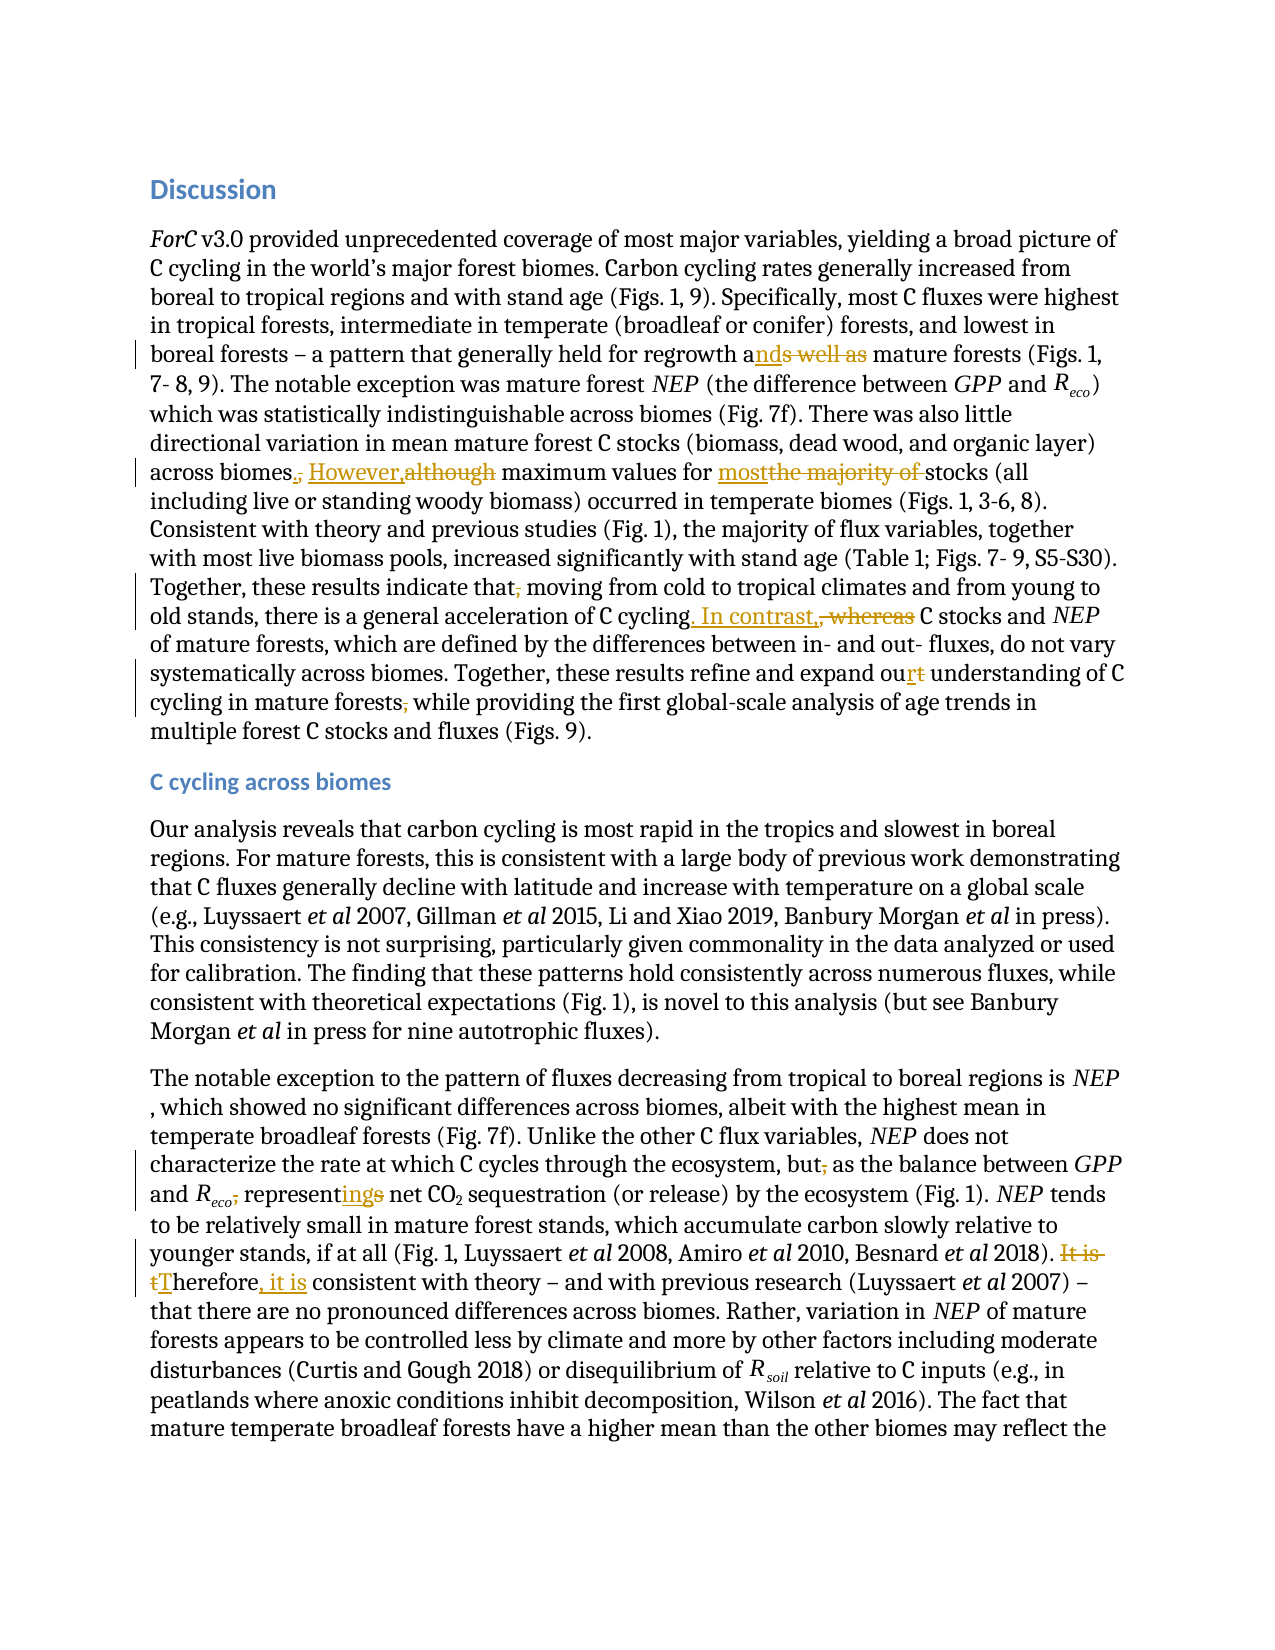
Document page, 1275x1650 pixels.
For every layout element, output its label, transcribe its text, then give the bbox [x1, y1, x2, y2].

subtitle Discussion [150, 171, 1125, 206]
text ForC v3.0 provided unprecedented coverage of most major variables, yielding a broad picture of C cycling in the world’s major forest biomes. Carbon cycling rates generally increased from boreal to tropical regions and with stand age (Figs. 1, 9). Specifically, most C fluxes were highest in tropical forests, intermediate in temperate (broadleaf or conifer) forests, and lowest in boreal forests – a pattern that generally held for regrowth a mature forests (Figs. 1, 7- 8, 9). The notable exception was mature forest (the difference between and ) which was statistically indistinguishable across biomes (Fig. 7f). There was also little directional variation in mean mature forest C stocks (biomass, dead wood, and organic layer) across biomes maximum values for stocks (all including live or standing woody biomass) occurred in temperate biomes (Figs. 1, 3-6, 8). Consistent with theory and previous studies (Fig. 1), the majority of flux variables, together with most live biomass pools, increased significantly with stand age (Table 1; Figs. 7- 9, S5-S30). Together, these results indicate that moving from cold to tropical climates and from young to old stands, there is a general acceleration of C cycling C stocks and of mature forests, which are defined by the differences between in- and out- fluxes, do not vary systematically across biomes. Together, these results refine and expand ou understanding of C cycling in mature forests while providing the first global-scale analysis of age trends in multiple forest C stocks and fluxes (Figs. 9). [150, 225, 1125, 745]
text Our analysis reveals that carbon cycling is most rapid in the tropics and slowest in boreal regions. For mature forests, this is consistent with a large body of previous work demonstrating that C fluxes generally decline with latitude and increase with temperature on a global scale (e.g., Luyssaert et al 2007, Gillman et al 2015, Li and Xiao 2019, Banbury Morgan et al in press). This consistency is not surprising, particularly given commonality in the data analyzed or used for calibration. The finding that these patterns hold consistently across numerous fluxes, while consistent with theoretical expectations (Fig. 1), is novel to this analysis (but see Banbury Morgan et al in press for nine autotrophic fluxes). [150, 815, 1125, 1045]
subtitle C cycling across biomes [150, 766, 1125, 797]
